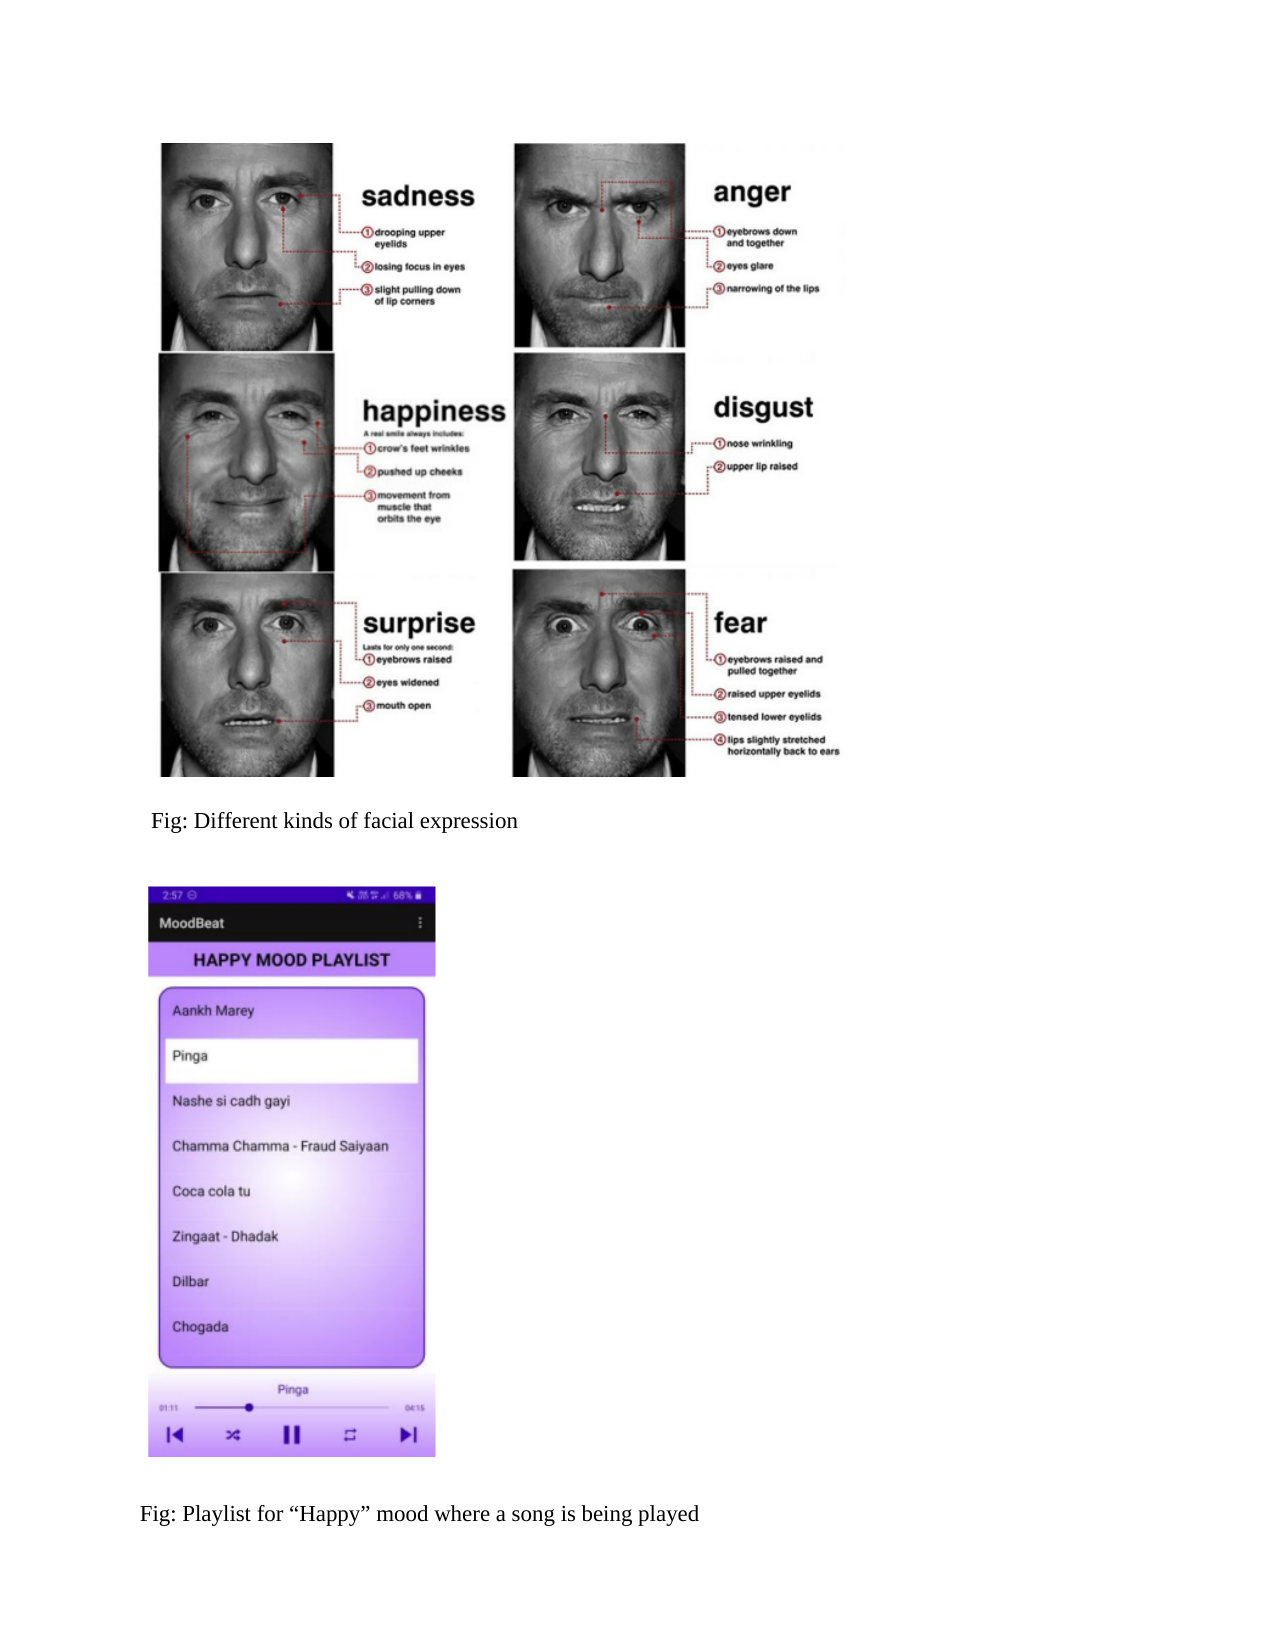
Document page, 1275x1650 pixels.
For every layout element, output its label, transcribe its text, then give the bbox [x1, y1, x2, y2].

picture [139, 876, 444, 1457]
picture [139, 143, 847, 777]
text Fig: Playlist for “Happy” mood where a song is being played [139, 1500, 1223, 1526]
text Fig: Different kinds of facial expression [139, 807, 1223, 833]
